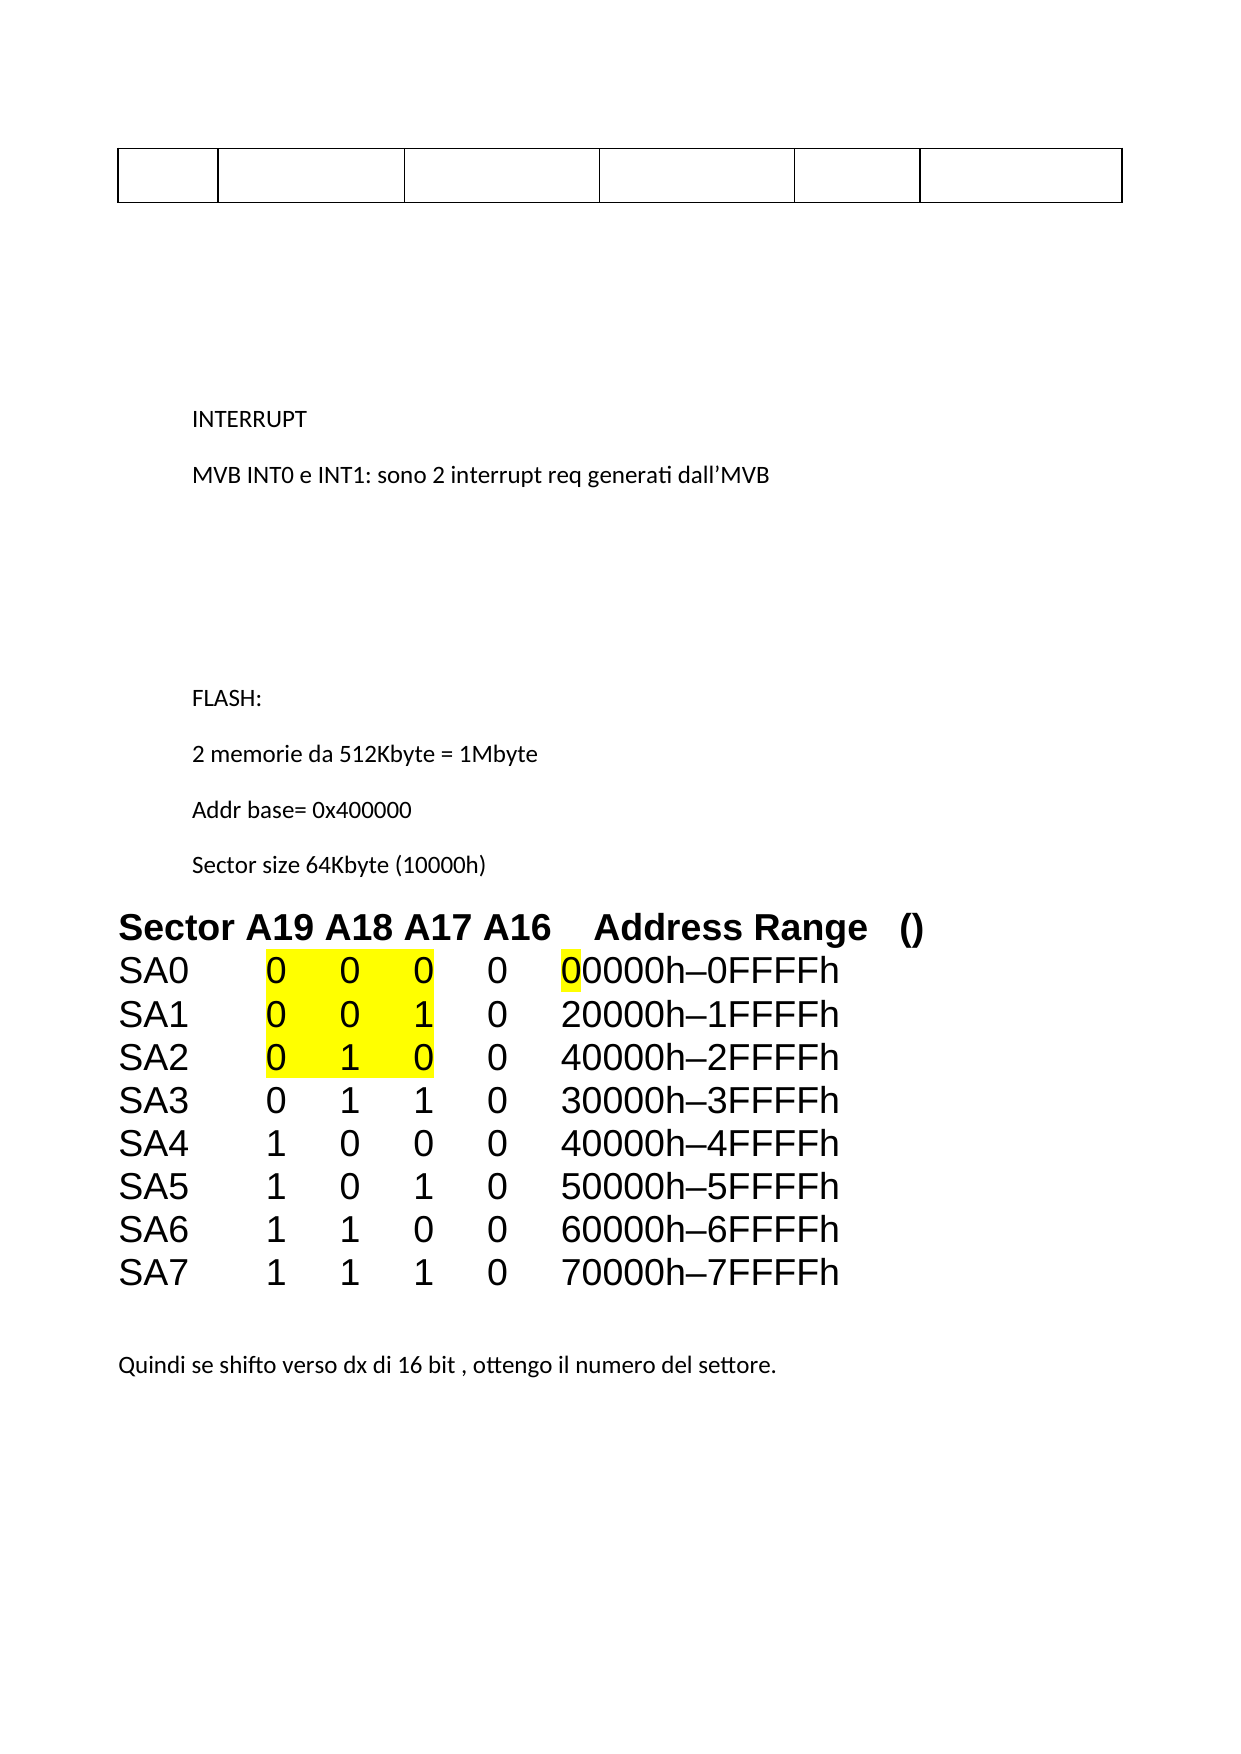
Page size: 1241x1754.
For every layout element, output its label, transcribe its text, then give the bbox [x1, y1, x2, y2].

text SA7 1 1 1 0 70000h–7FFFFh [118, 1251, 1122, 1294]
text FLASH: [192, 682, 1122, 713]
table_cell [119, 149, 217, 202]
text SA2 0 1 0 0 40000h–2FFFFh [118, 1035, 266, 1078]
text INTERRUPT [192, 403, 1122, 433]
text SA1 0 0 1 0 20000h–1FFFFh [118, 992, 266, 1035]
text SA0 0 0 0 0 00000h–0FFFFh [118, 949, 266, 992]
text Sector A19 A18 A17 A16 Address Range () [118, 906, 1122, 949]
text Sector size 64Kbyte (10000h) [192, 850, 1122, 880]
text SA5 1 0 1 0 50000h–5FFFFh [118, 1164, 1122, 1207]
text MVB INT0 e INT1: sono 2 interrupt req generati dall’MVB [192, 459, 1122, 489]
table_cell [405, 149, 599, 202]
text SA2 0 1 0 0 40000h–2FFFFh [434, 1035, 1122, 1078]
table_cell [921, 149, 1121, 202]
text Quindi se shifto verso dx di 16 bit , ottengo il numero del settore. [118, 1349, 1122, 1380]
text SA6 1 1 0 0 60000h–6FFFFh [118, 1207, 1122, 1251]
text SA0 0 0 0 0 00000h–0FFFFh [434, 949, 561, 992]
text SA0 0 0 0 0 00000h–0FFFFh [581, 949, 1122, 992]
table_cell [795, 149, 919, 202]
text SA3 0 1 1 0 30000h–3FFFFh [118, 1078, 1122, 1121]
text Addr base= 0x400000 [192, 794, 1122, 824]
text 2 memorie da 512Kbyte = 1Mbyte [192, 738, 1122, 768]
table_cell [219, 149, 404, 202]
text SA4 1 0 0 0 40000h–4FFFFh [118, 1121, 1122, 1164]
table_cell [600, 149, 794, 202]
text SA1 0 0 1 0 20000h–1FFFFh [434, 992, 1122, 1035]
